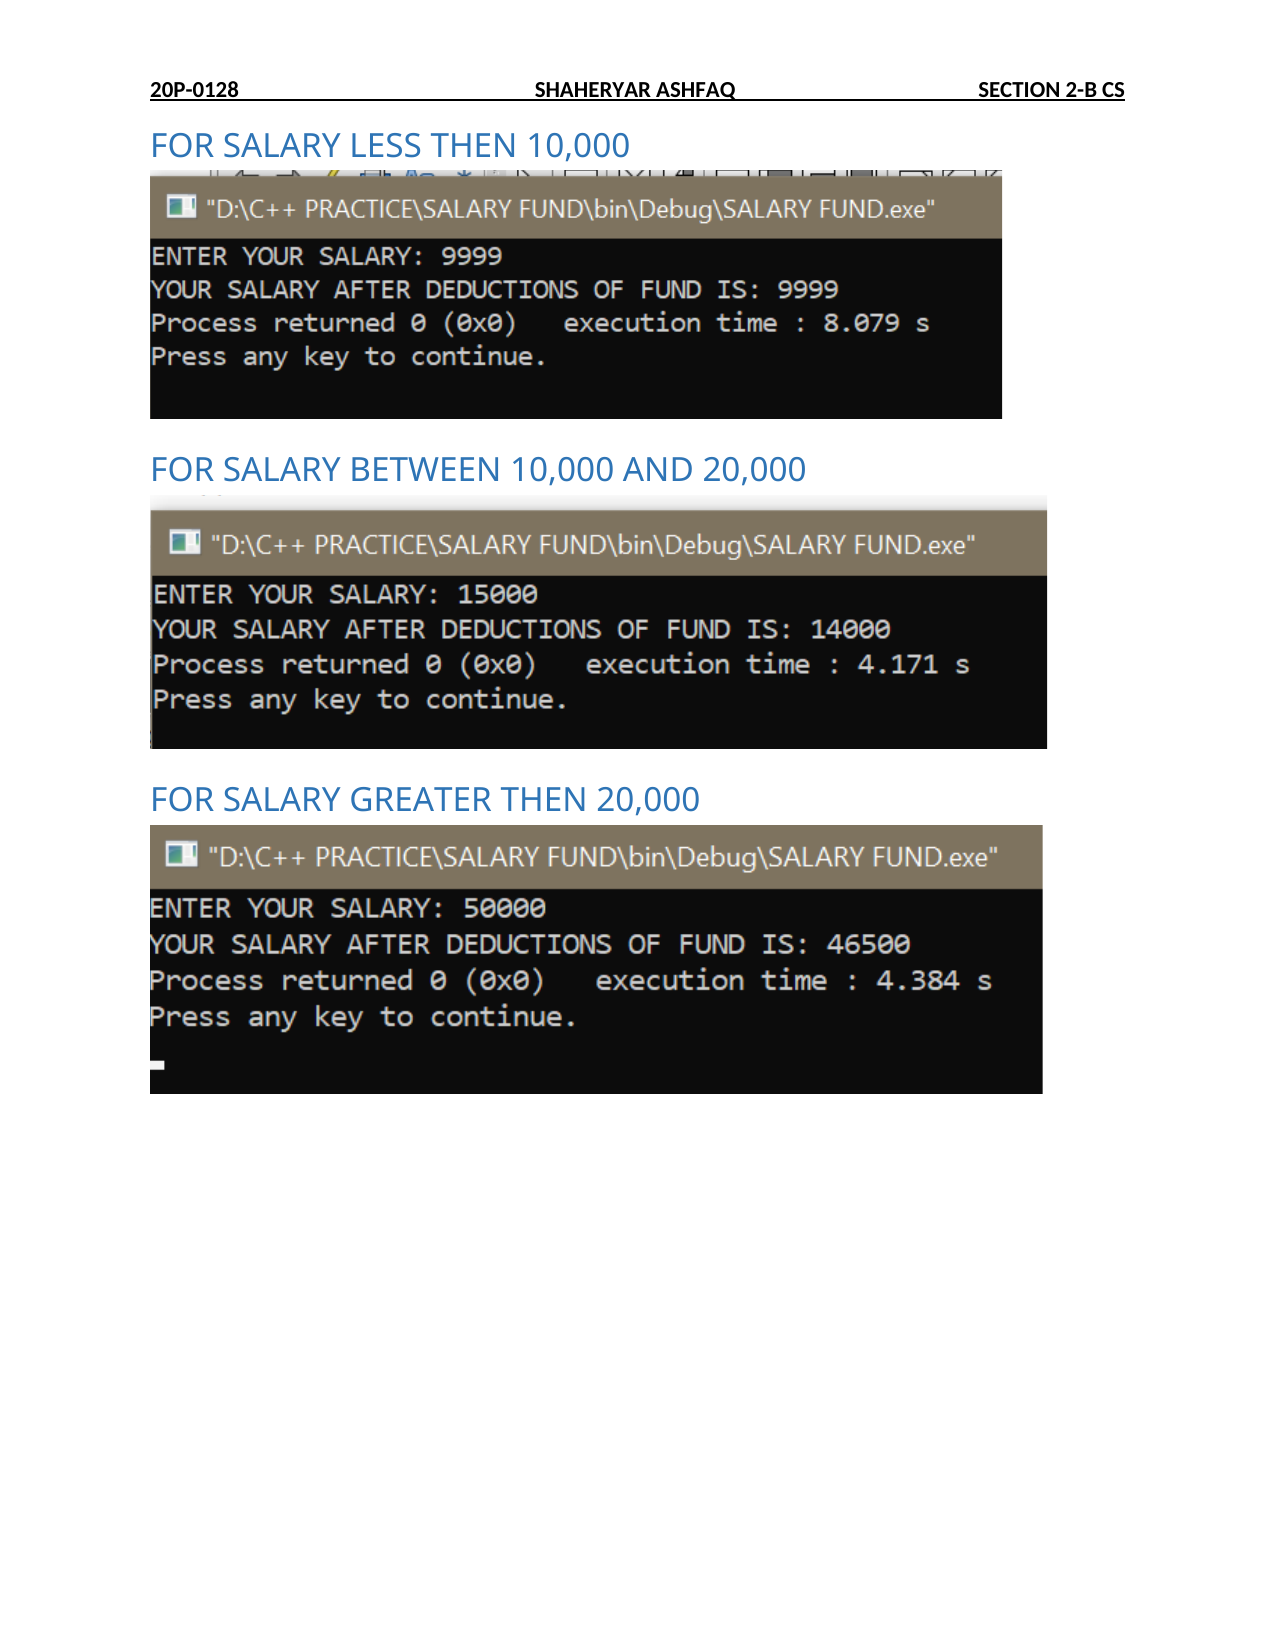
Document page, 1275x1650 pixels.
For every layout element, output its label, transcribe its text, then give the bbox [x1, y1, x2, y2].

subtitle FOR SALARY GREATER THEN 20,000 [150, 776, 1125, 822]
picture [150, 825, 1043, 1094]
subtitle FOR SALARY LESS THEN 10,000 [150, 122, 1125, 167]
picture [150, 170, 1003, 419]
picture [150, 495, 1048, 749]
subtitle FOR SALARY BETWEEN 10,000 AND 20,000 [150, 446, 1125, 491]
